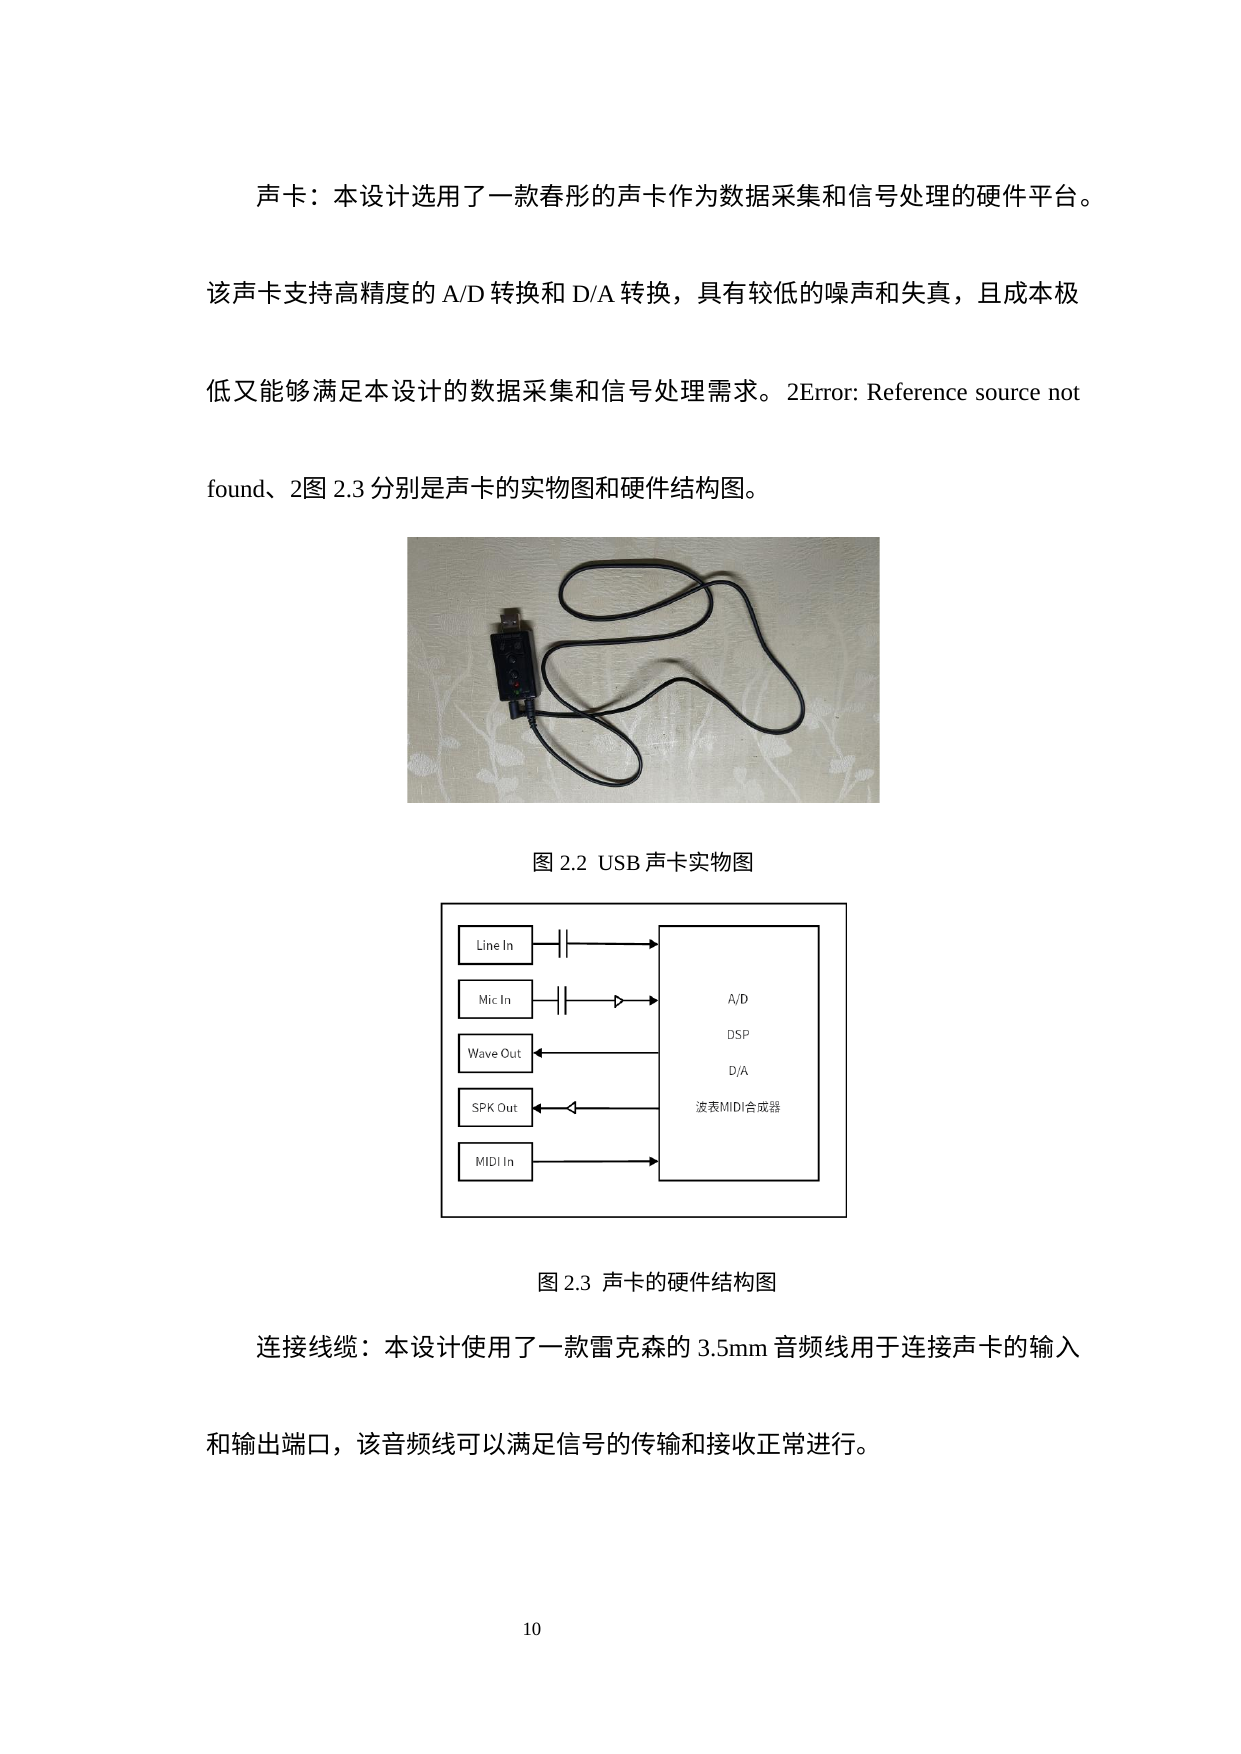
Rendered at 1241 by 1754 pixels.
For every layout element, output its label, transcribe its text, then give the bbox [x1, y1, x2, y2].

picture [430, 892, 857, 1228]
picture [407, 537, 880, 803]
text 图 2.3 声卡的硬件结构图 [177, 1265, 1093, 1297]
text 连接线缆：本设计使用了一款雷克森的3.5mm音频线用于连接声卡的输入和输出端口，该音频线可以满足信号的传输和接收正常进行。 [207, 1313, 1080, 1476]
text 图 2.2 USB声卡实物图 [207, 844, 1080, 877]
